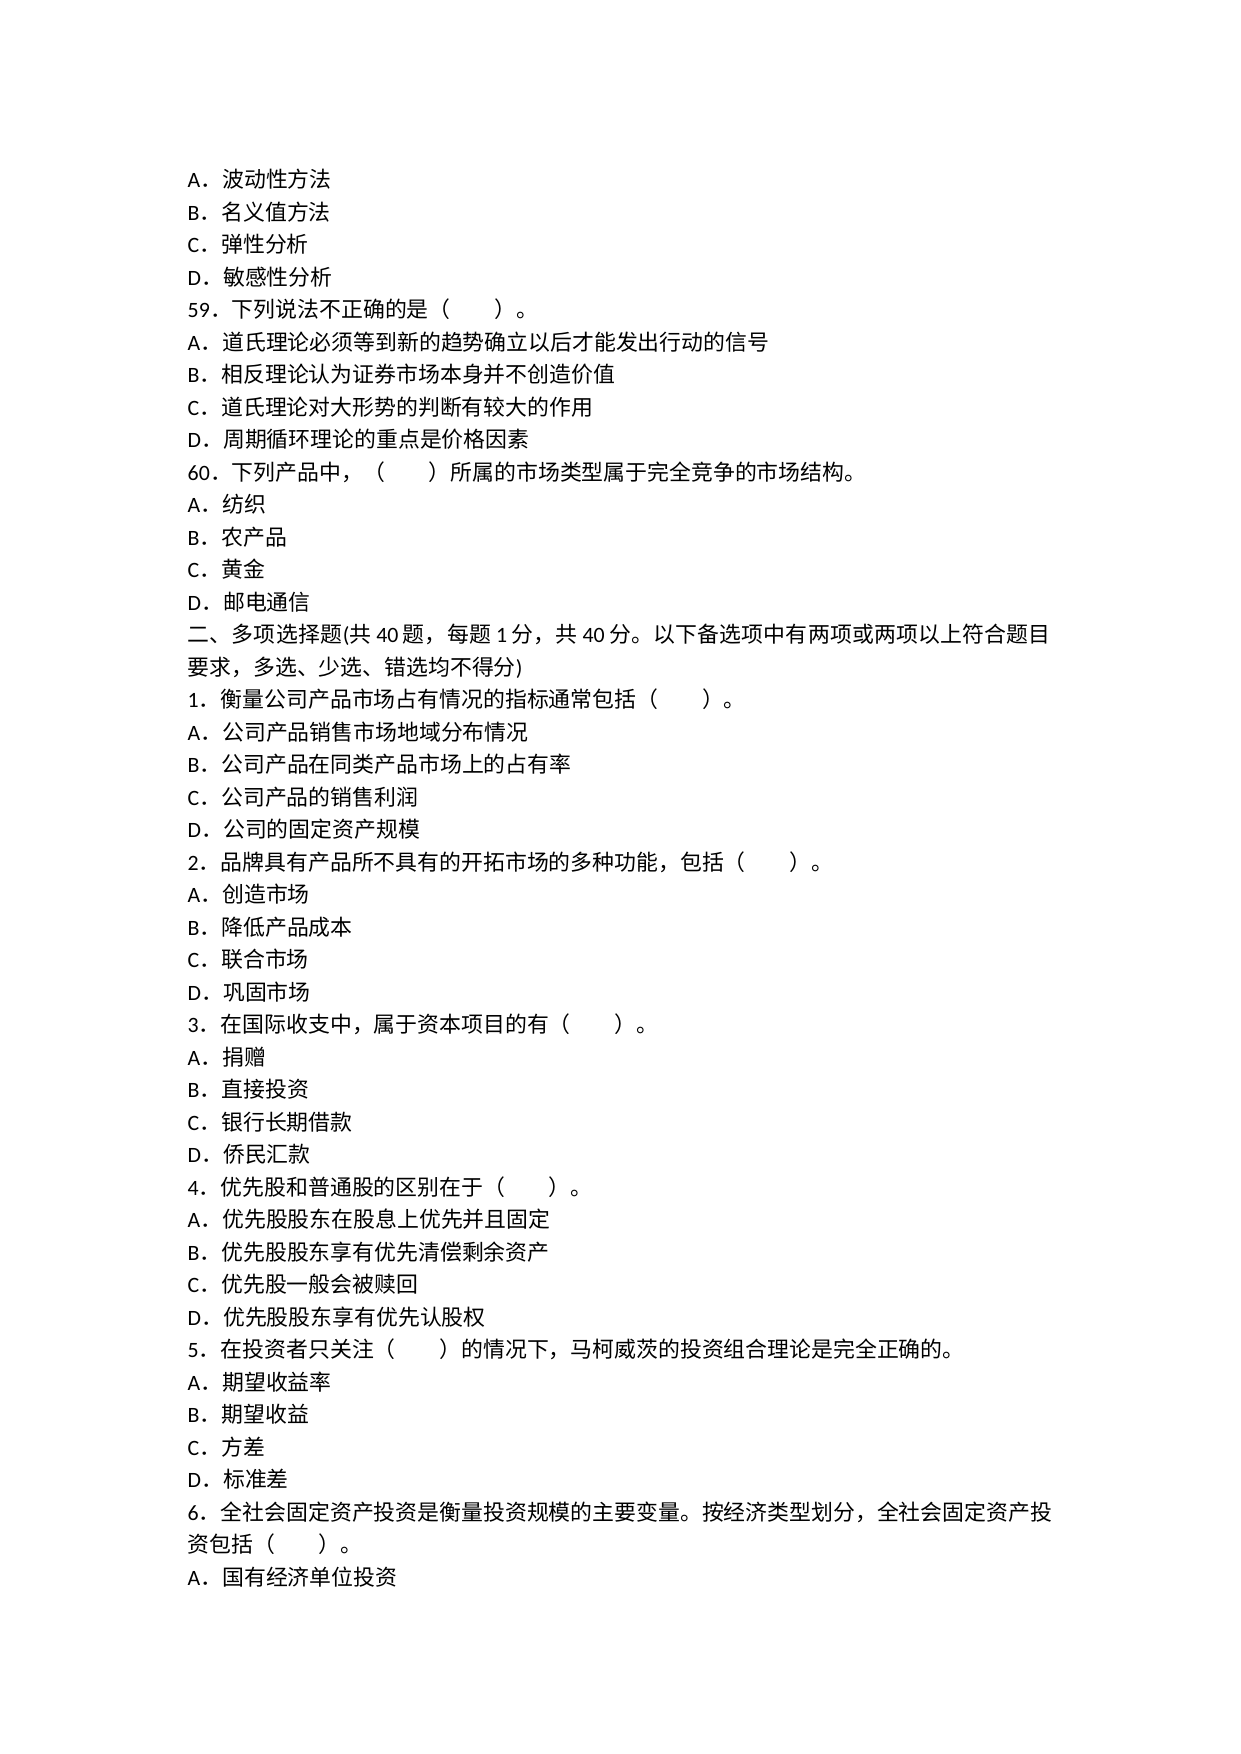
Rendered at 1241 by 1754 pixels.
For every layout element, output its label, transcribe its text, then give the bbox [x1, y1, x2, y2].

text 1．衡量公司产品市场占有情况的指标通常包括（ ）。 [187, 682, 1053, 714]
text A．纺织 [187, 487, 1053, 519]
text 60．下列产品中，（ ）所属的市场类型属于完全竞争的市场结构。 [187, 454, 1053, 487]
text C．黄金 [187, 552, 1053, 584]
text D．周期循环理论的重点是价格因素 [187, 422, 1053, 454]
text D．敏感性分析 [187, 259, 1053, 292]
text 6．全社会固定资产投资是衡量投资规模的主要变量。按经济类型划分，全社会固定资产投资包括（ ）。 [187, 1494, 1053, 1559]
text C．优先股一般会被赎回 [187, 1267, 1053, 1299]
text A．波动性方法 [187, 162, 1053, 194]
text B．相反理论认为证券市场本身并不创造价值 [187, 357, 1053, 389]
text C．方差 [187, 1429, 1053, 1462]
text D．巩固市场 [187, 974, 1053, 1007]
text D．邮电通信 [187, 584, 1053, 617]
text B．公司产品在同类产品市场上的占有率 [187, 747, 1053, 779]
text A．公司产品销售市场地域分布情况 [187, 714, 1053, 747]
text D．标准差 [187, 1462, 1053, 1494]
text B．名义值方法 [187, 194, 1053, 227]
text B．直接投资 [187, 1072, 1053, 1104]
text 5．在投资者只关注（ ）的情况下，马柯威茨的投资组合理论是完全正确的。 [187, 1332, 1053, 1364]
text D．公司的固定资产规模 [187, 812, 1053, 844]
text C．公司产品的销售利润 [187, 779, 1053, 812]
text A．道氏理论必须等到新的趋势确立以后才能发出行动的信号 [187, 324, 1053, 357]
text C．弹性分析 [187, 227, 1053, 259]
text A．期望收益率 [187, 1364, 1053, 1397]
text C．道氏理论对大形势的判断有较大的作用 [187, 389, 1053, 422]
text C．银行长期借款 [187, 1104, 1053, 1137]
text 2．品牌具有产品所不具有的开拓市场的多种功能，包括（ ）。 [187, 844, 1053, 877]
text 二、多项选择题(共40题，每题1分，共40分。以下备选项中有两项或两项以上符合题目要求，多选、少选、错选均不得分) [187, 617, 1053, 682]
text B．农产品 [187, 519, 1053, 552]
text 4．优先股和普通股的区别在于（ ）。 [187, 1169, 1053, 1202]
text 3．在国际收支中，属于资本项目的有（ ）。 [187, 1007, 1053, 1039]
text 59．下列说法不正确的是（ ）。 [187, 292, 1053, 324]
text D．优先股股东享有优先认股权 [187, 1299, 1053, 1332]
text A．捐赠 [187, 1039, 1053, 1072]
text D．侨民汇款 [187, 1137, 1053, 1169]
text B．期望收益 [187, 1397, 1053, 1429]
text A．创造市场 [187, 877, 1053, 909]
text A．国有经济单位投资 [187, 1559, 1053, 1592]
text B．优先股股东享有优先清偿剩余资产 [187, 1234, 1053, 1267]
text B．降低产品成本 [187, 909, 1053, 942]
text A．优先股股东在股息上优先并且固定 [187, 1202, 1053, 1234]
text C．联合市场 [187, 942, 1053, 974]
